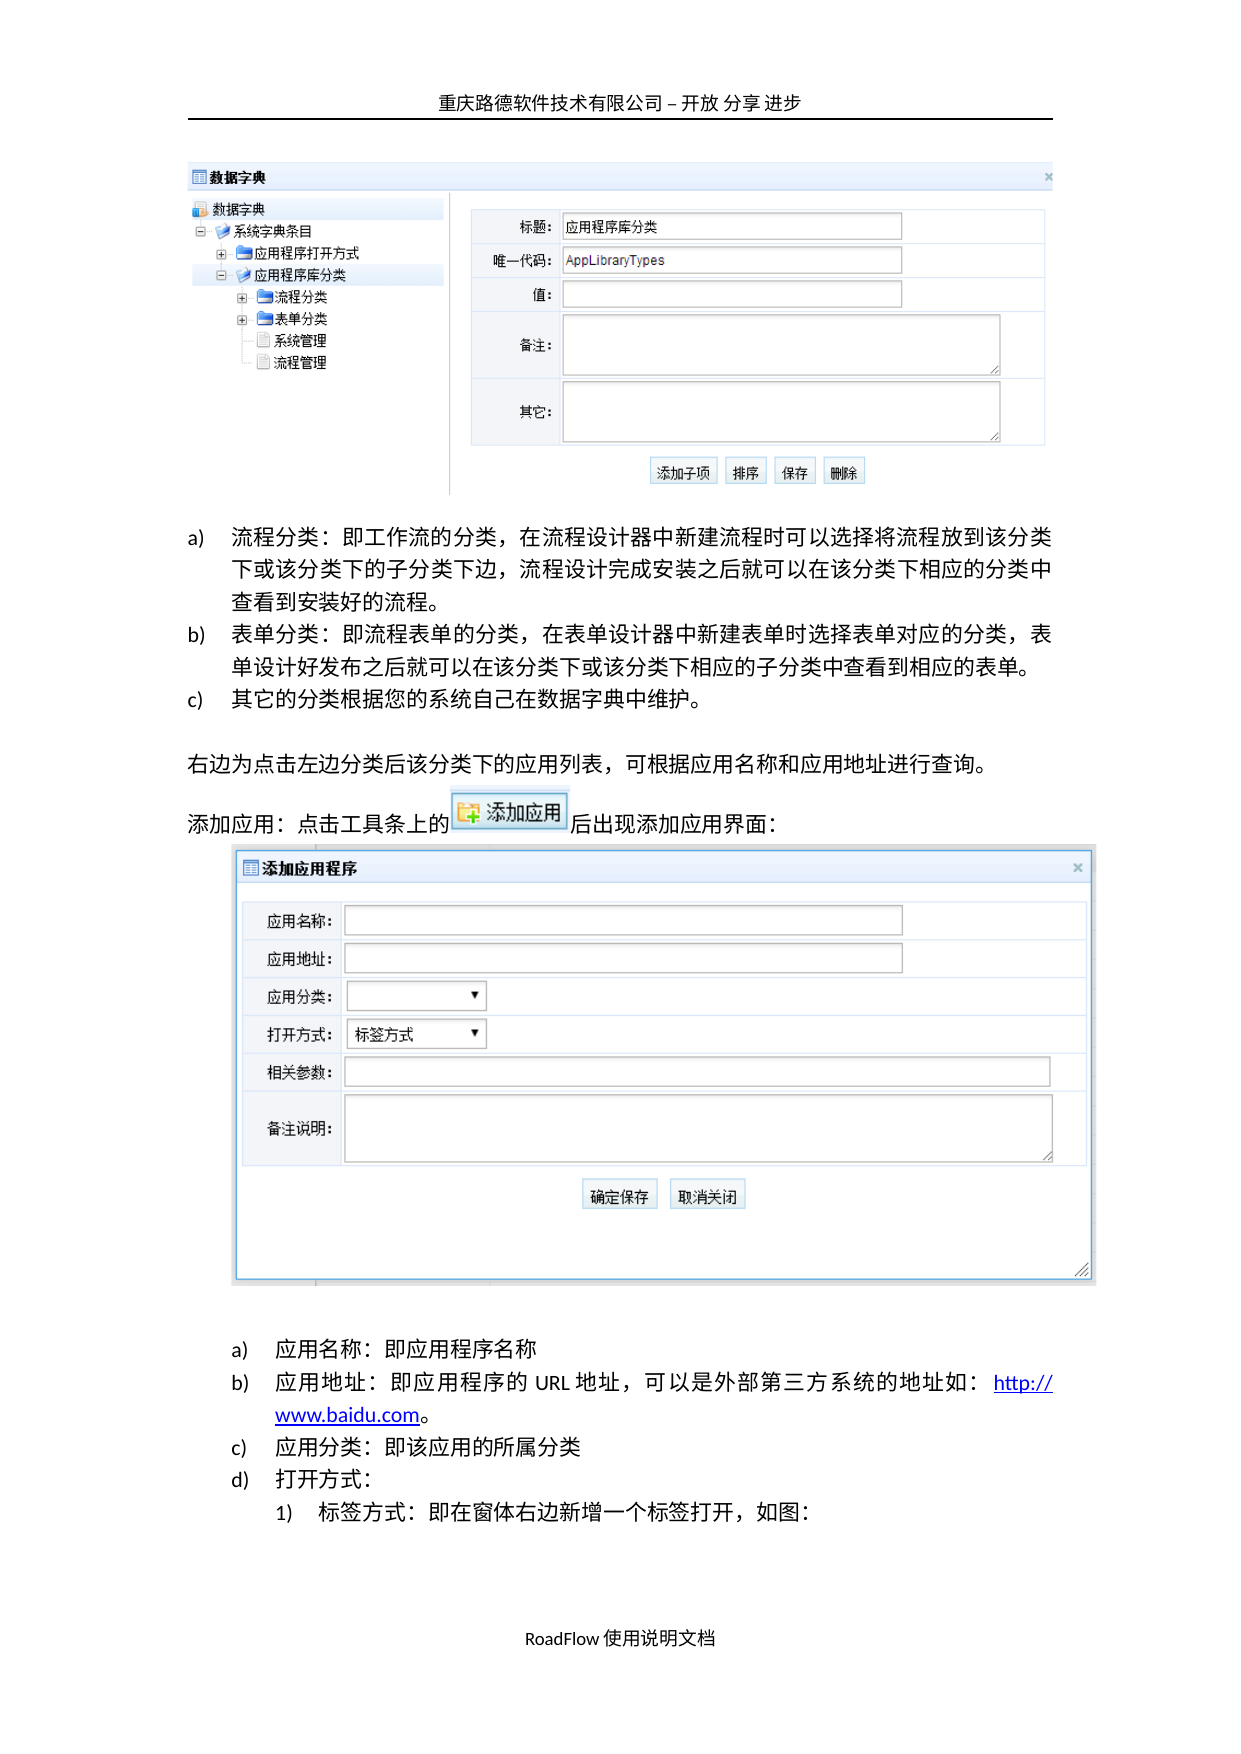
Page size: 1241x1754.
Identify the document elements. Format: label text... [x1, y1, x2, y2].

list 应用分类：即该应用的所属分类 [231, 1429, 1053, 1462]
picture [187, 162, 1053, 495]
list 应用名称：即应用程序名称 [231, 1332, 1053, 1364]
text 添加应用：点击工具条上的后出现添加应用界面： [187, 779, 1053, 844]
list 应用地址：即应用程序的URL地址，可以是外部第三方系统的地址如：http://www.baidu.com。 [231, 1364, 1053, 1429]
picture [450, 785, 571, 833]
list 表单分类：即流程表单的分类，在表单设计器中新建表单时选择表单对应的分类，表单设计好发布之后就可以在该分类下或该分类下相应的子分类中查看到相应的表单。 [187, 617, 1053, 682]
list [275, 1494, 1053, 1527]
list 其它的分类根据您的系统自己在数据字典中维护。 [187, 682, 1053, 714]
picture [231, 844, 1097, 1286]
list 打开方式： [231, 1462, 1053, 1494]
text 右边为点击左边分类后该分类下的应用列表，可根据应用名称和应用地址进行查询。 [187, 747, 1053, 779]
list 流程分类：即工作流的分类，在流程设计器中新建流程时可以选择将流程放到该分类下或该分类下的子分类下边，流程设计完成安装之后就可以在该分类下相应的分类中查看到安装好的流程。 [187, 519, 1053, 617]
